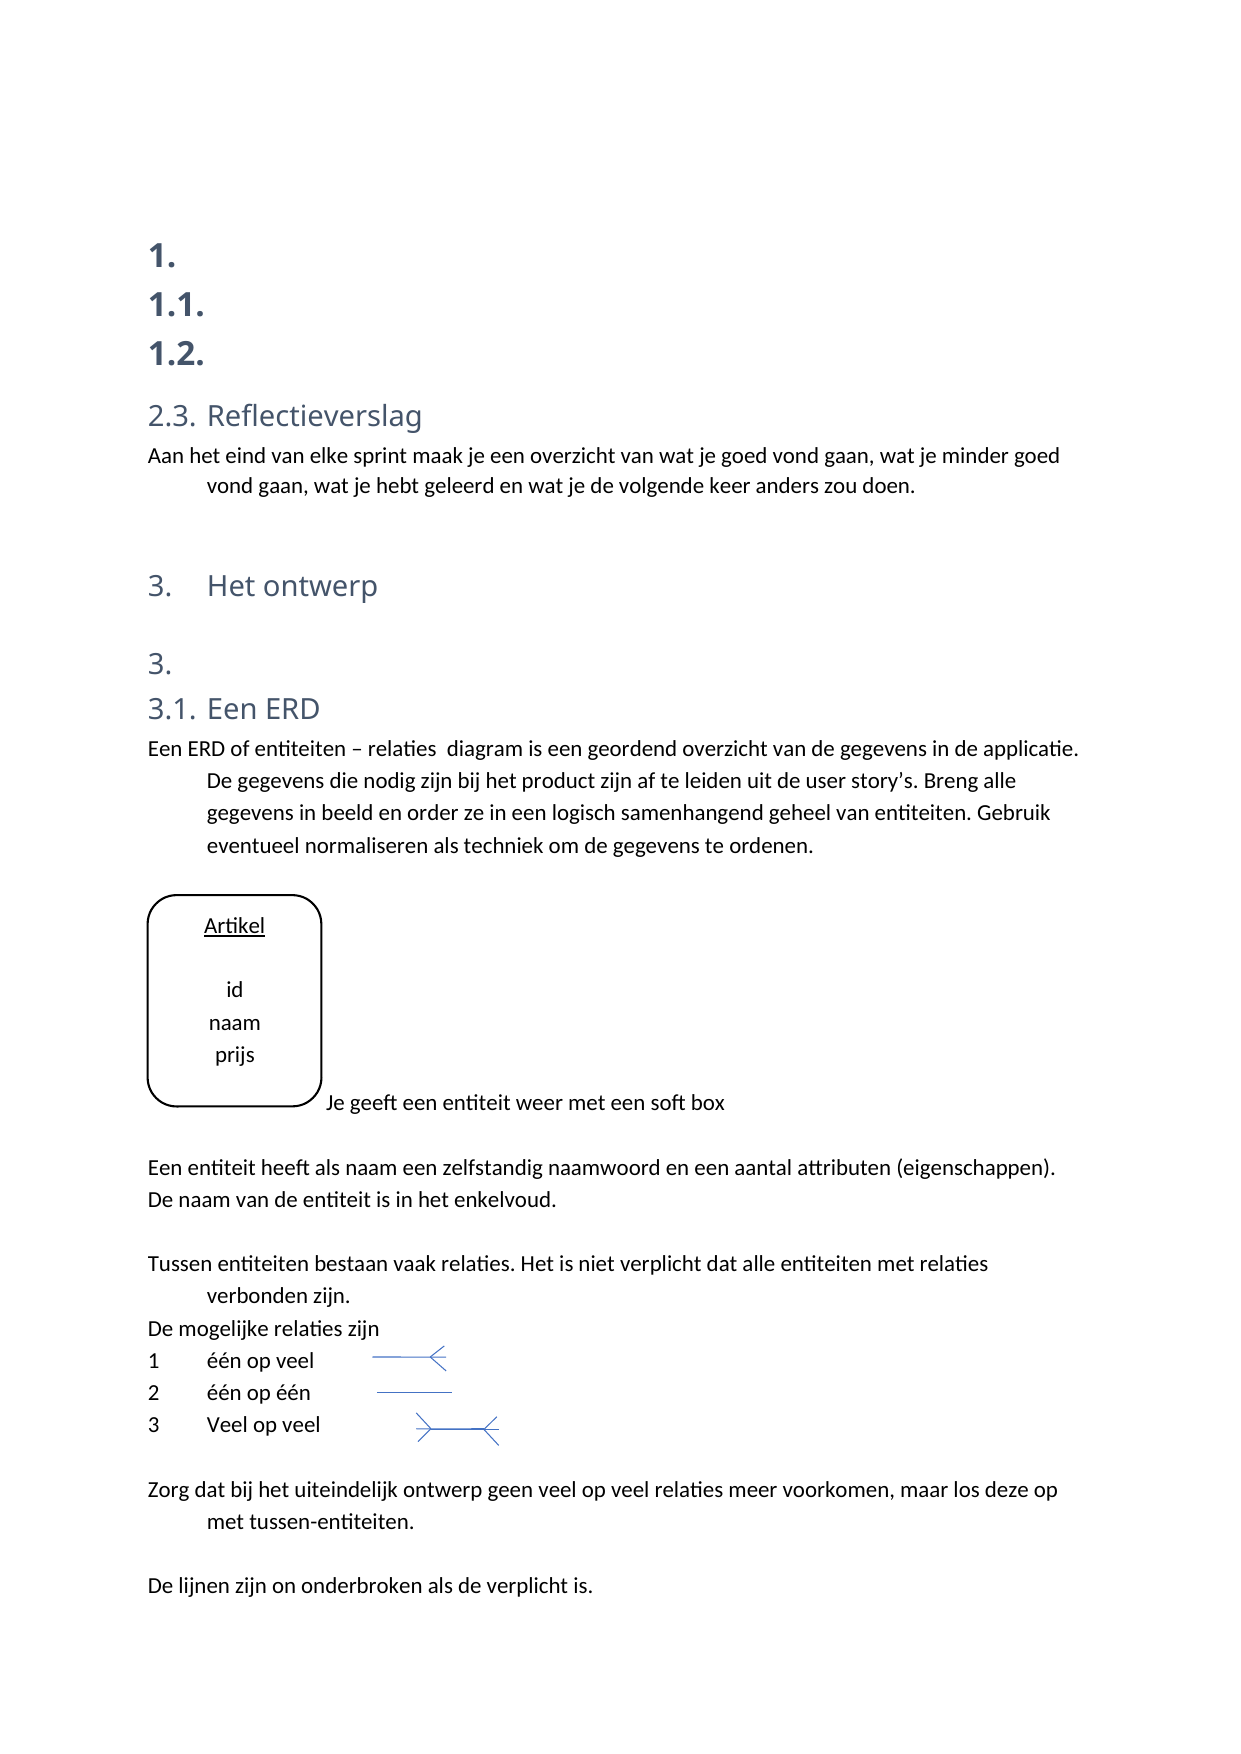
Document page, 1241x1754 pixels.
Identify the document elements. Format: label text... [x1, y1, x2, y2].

text Een ERD [148, 688, 1093, 728]
text Het ontwerp [148, 565, 1093, 605]
text Reflectieverslag [148, 396, 1093, 435]
list één op veel [148, 1346, 1093, 1374]
text Een entiteit heeft als naam een zelfstandig naamwoord en een aantal attributen (eigenschappen). [148, 1153, 1093, 1181]
text Je geeft een entiteit weer met een soft box [148, 895, 1093, 1117]
text Tussen entiteiten bestaan vaak relaties. Het is niet verplicht dat alle entiteiten met relaties verbonden zijn. [148, 1249, 1093, 1310]
list Veel op veel [148, 1410, 1093, 1438]
text De lijnen zijn on onderbroken als de verplicht is. [148, 1571, 1093, 1599]
text De naam van de entiteit is in het enkelvoud. [148, 1185, 1093, 1213]
list één op één [148, 1378, 1093, 1406]
text Een ERD of entiteiten – relaties diagram is een geordend overzicht van de gegevens in de applicatie. De gegevens die nodig zijn bij het product zijn af te leiden uit de user story’s. Breng alle gegevens in beeld en order ze in een logisch samenhangend geheel van entiteiten. Gebruik eventueel normaliseren als techniek om de gegevens te ordenen. [148, 734, 1093, 859]
text De mogelijke relaties zijn [148, 1314, 1093, 1342]
text Zorg dat bij het uiteindelijk ontwerp geen veel op veel relaties meer voorkomen, maar los deze op met tussen-entiteiten. [148, 1475, 1093, 1535]
text Aan het eind van elke sprint maak je een overzicht van wat je goed vond gaan, wat je minder goed vond gaan, wat je hebt geleerd en wat je de volgende keer anders zou doen. [148, 441, 1093, 499]
